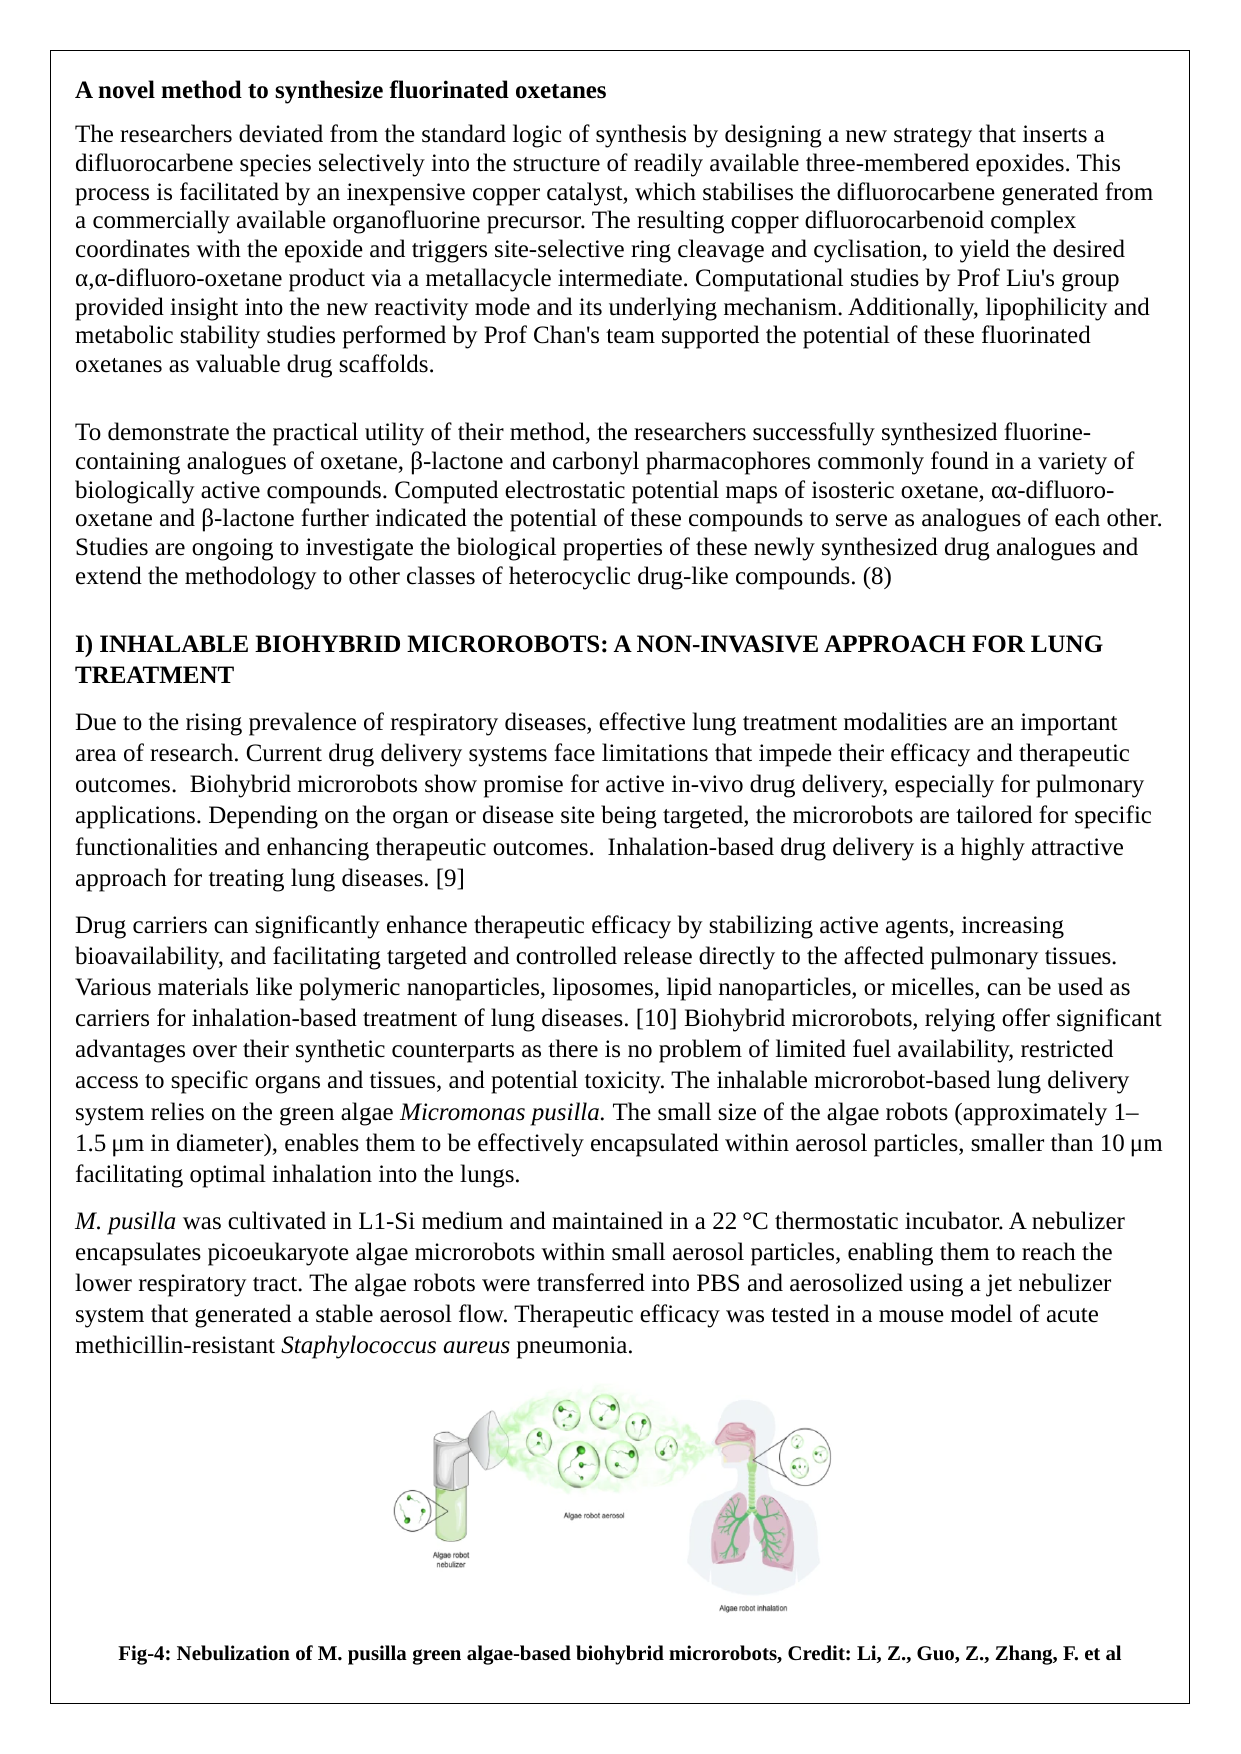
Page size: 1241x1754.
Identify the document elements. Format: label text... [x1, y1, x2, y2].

text To demonstrate the practical utility of their method, the researchers successfully synthesized fluorine-containing analogues of oxetane, β-lactone and carbonyl pharmacophores commonly found in a variety of biologically active compounds. Computed electrostatic potential maps of isosteric oxetane, αα-difluoro-oxetane and β-lactone further indicated the potential of these compounds to serve as analogues of each other. Studies are ongoing to investigate the biological properties of these newly synthesized drug analogues and extend the methodology to other classes of heterocyclic drug-like compounds. (8) [75, 417, 1165, 590]
subtitle A novel method to synthesize fluorinated oxetanes [75, 75, 1165, 104]
text M. pusilla was cultivated in L1-Si medium and maintained in a 22 °C thermostatic incubator. A nebulizer encapsulates picoeukaryote algae microrobots within small aerosol particles, enabling them to reach the lower respiratory tract. The algae robots were transferred into PBS and aerosolized using a jet nebulizer system that generated a stable aerosol flow. Therapeutic efficacy was tested in a mouse model of acute methicillin-resistant Staphylococcus aureus pneumonia. [75, 1206, 1165, 1359]
text I) INHALABLE BIOHYBRID MICROROBOTS: A NON-INVASIVE APPROACH FOR LUNG TREATMENT [75, 629, 1165, 688]
picture [382, 1378, 858, 1623]
text Due to the rising prevalence of respiratory diseases, effective lung treatment modalities are an important area of research. Current drug delivery systems face limitations that impede their efficacy and therapeutic outcomes. Biohybrid microrobots show promise for active in-vivo drug delivery, especially for pulmonary applications. Depending on the organ or disease site being targeted, the microrobots are tailored for specific functionalities and enhancing therapeutic outcomes. Inhalation-based drug delivery is a highly attractive approach for treating lung diseases. [9] [75, 707, 1165, 891]
text The researchers deviated from the standard logic of synthesis by designing a new strategy that inserts a difluorocarbene species selectively into the structure of readily available three-membered epoxides. This process is facilitated by an inexpensive copper catalyst, which stabilises the difluorocarbene generated from a commercially available organofluorine precursor. The resulting copper difluorocarbenoid complex coordinates with the epoxide and triggers site-selective ring cleavage and cyclisation, to yield the desired α,α-difluoro-oxetane product via a metallacycle intermediate. Computational studies by Prof Liu's group provided insight into the new reactivity mode and its underlying mechanism. Additionally, lipophilicity and metabolic stability studies performed by Prof Chan's team supported the potential of these fluorinated oxetanes as valuable drug scaffolds. [75, 119, 1165, 378]
text Drug carriers can significantly enhance therapeutic efficacy by stabilizing active agents, increasing bioavailability, and facilitating targeted and controlled release directly to the affected pulmonary tissues. Various materials like polymeric nanoparticles, liposomes, lipid nanoparticles, or micelles, can be used as carriers for inhalation-based treatment of lung diseases. [10] Biohybrid microrobots, relying offer significant advantages over their synthetic counterparts as there is no problem of limited fuel availability, restricted access to specific organs and tissues, and potential toxicity. The inhalable microrobot-based lung delivery system relies on the green algae Micromonas pusilla. The small size of the algae robots (approximately 1–1.5 μm in diameter), enables them to be effectively encapsulated within aerosol particles, smaller than 10 μm facilitating optimal inhalation into the lungs. [75, 910, 1165, 1187]
text Fig-4: Nebulization of M. pusilla green algae-based biohybrid microrobots, Credit: Li, Z., Guo, Z., Zhang, F. et al [75, 1641, 1165, 1665]
